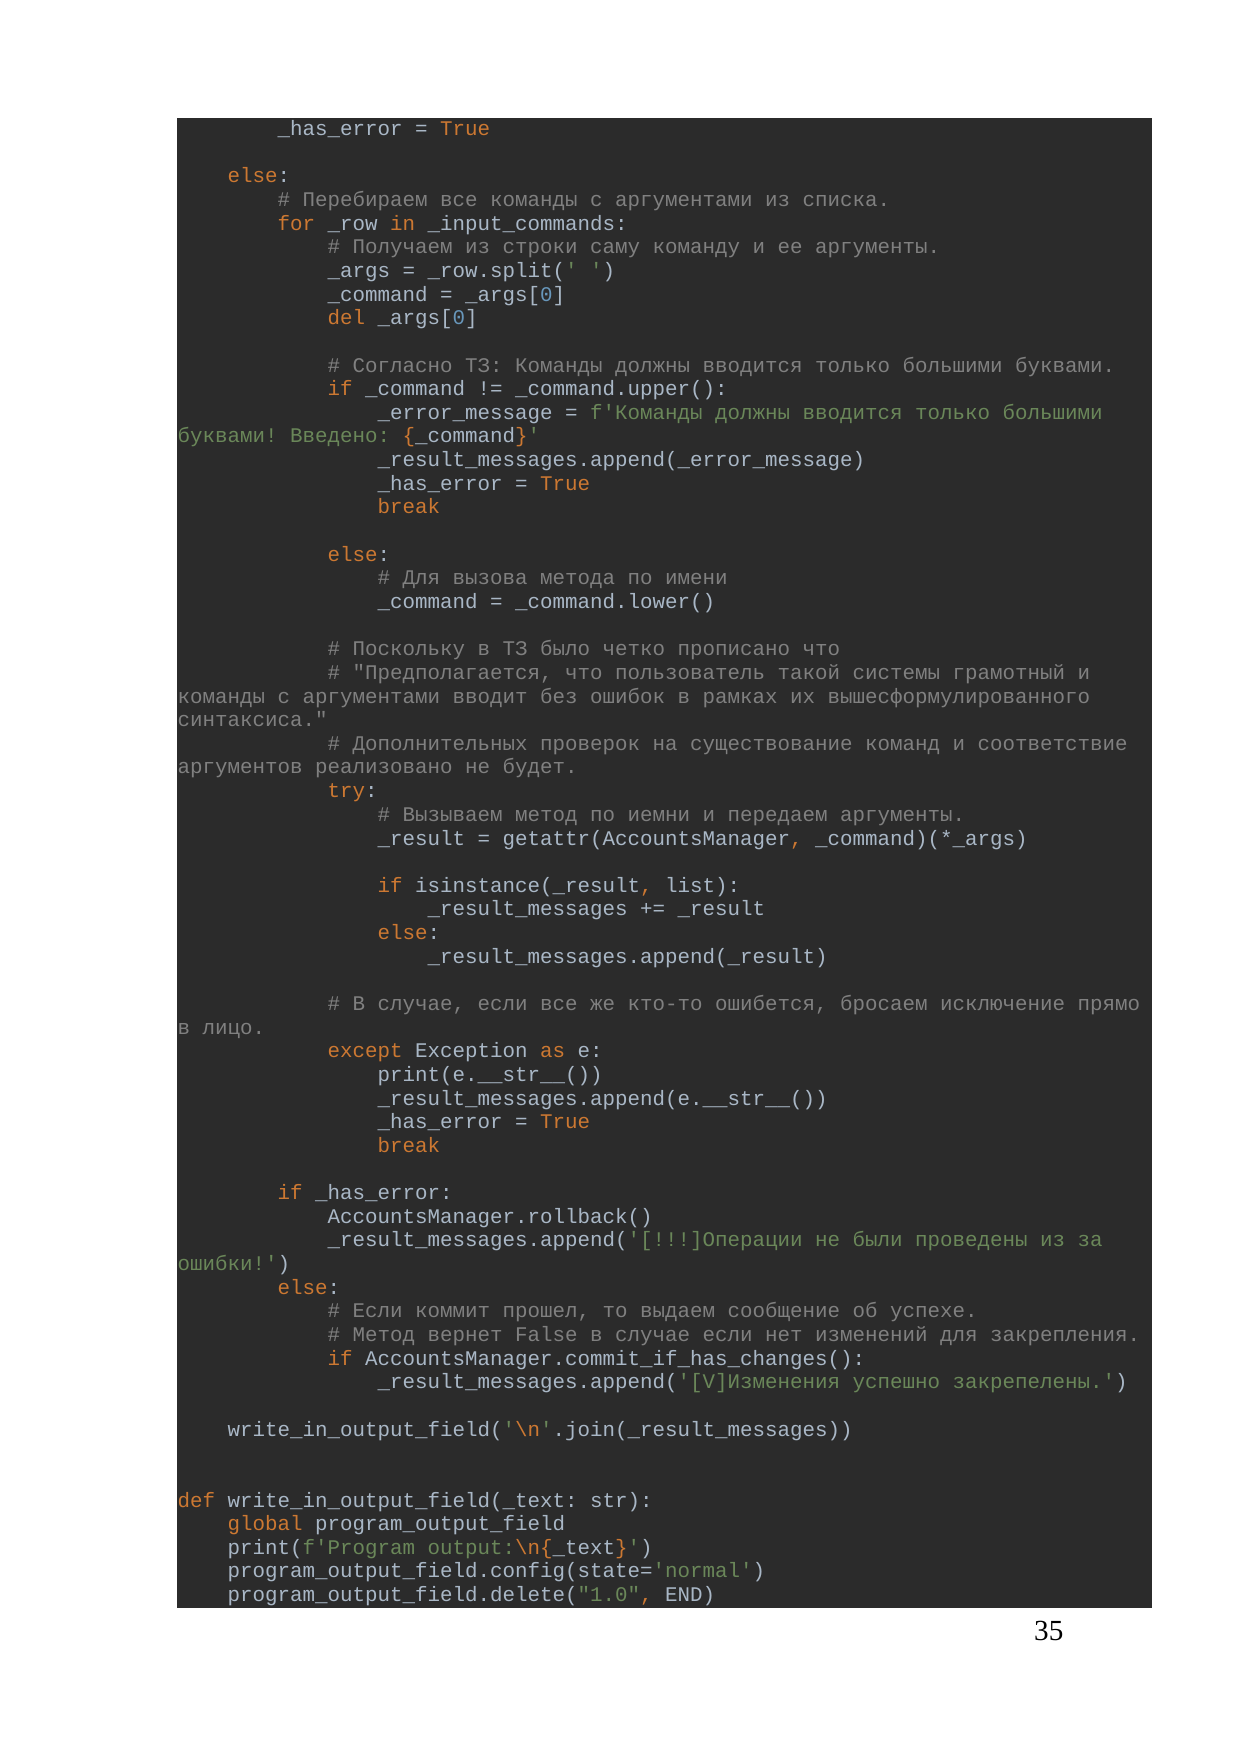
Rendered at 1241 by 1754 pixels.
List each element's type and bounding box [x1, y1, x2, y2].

text [177, 118, 1152, 1608]
